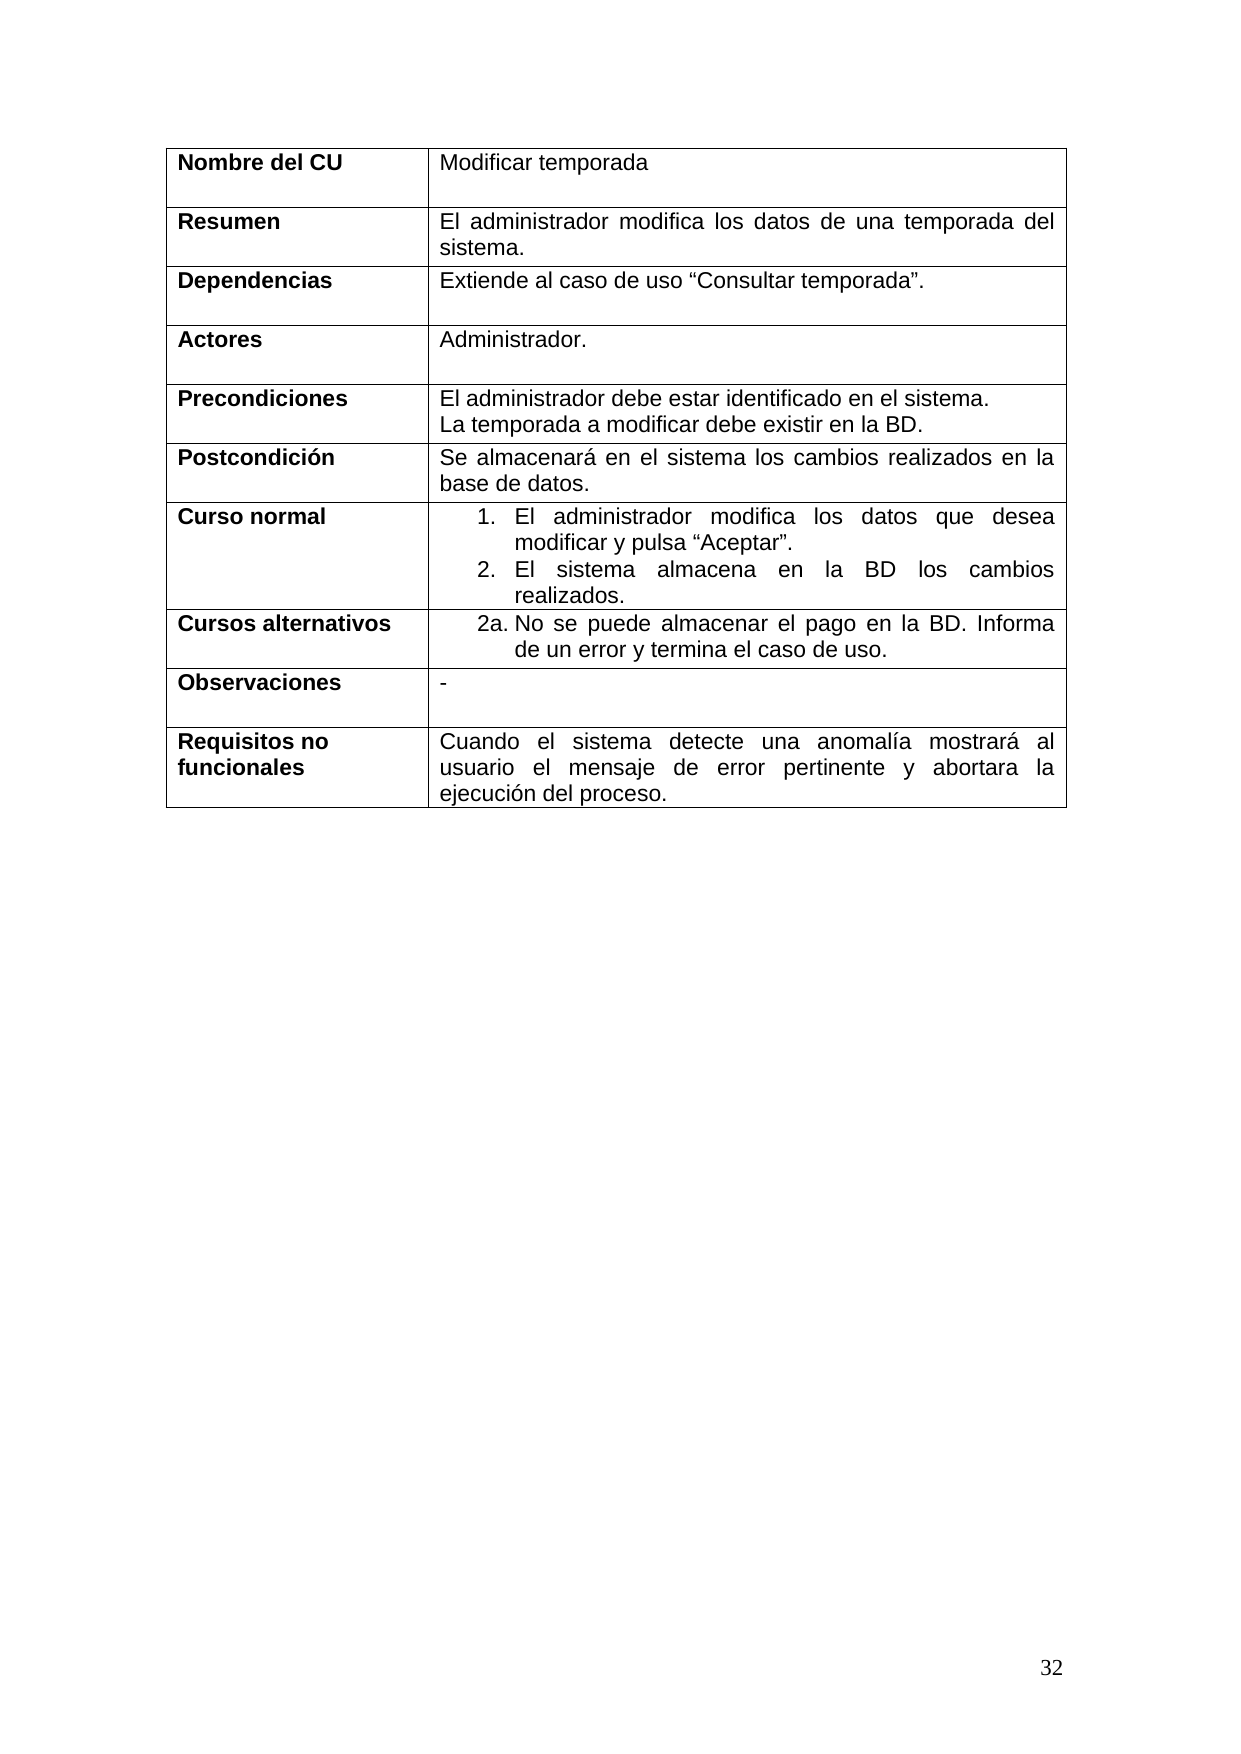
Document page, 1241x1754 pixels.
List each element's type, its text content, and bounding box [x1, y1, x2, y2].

table_cell El administrador modifica los datos que desea modificar y pulsa “Aceptar”. El sistema almacena en la BD los cambios realizados. [429, 503, 1066, 608]
table_header Nombre del CU [167, 149, 428, 207]
table_cell Resumen [167, 208, 428, 266]
table_cell - [429, 669, 1066, 727]
table_cell Observaciones [167, 669, 428, 727]
table_cell Precondiciones [167, 385, 428, 443]
table_cell Requisitos no funcionales [167, 728, 428, 807]
table_cell Dependencias [167, 267, 428, 325]
table_cell Cursos alternativos [167, 610, 428, 667]
table_cell Curso normal [167, 503, 428, 608]
table_header Modificar temporada [429, 149, 1066, 207]
table_cell Postcondición [167, 444, 428, 502]
table_cell Cuando el sistema detecte una anomalía mostrará al usuario el mensaje de error pertinente y abortara la ejecución del proceso. [429, 728, 1066, 807]
table_cell Extiende al caso de uso “Consultar temporada”. [429, 267, 1066, 325]
table_cell Se almacenará en el sistema los cambios realizados en la base de datos. [429, 444, 1066, 502]
table_cell El administrador modifica los datos de una temporada del sistema. [429, 208, 1066, 266]
table_cell El administrador debe estar identificado en el sistema. La temporada a modificar debe existir en la BD. [429, 385, 1066, 443]
table_cell No se puede almacenar el pago en la BD. Informa de un error y termina el caso de uso. [429, 610, 1066, 667]
table_cell Actores [167, 326, 428, 384]
table_cell Administrador. [429, 326, 1066, 384]
